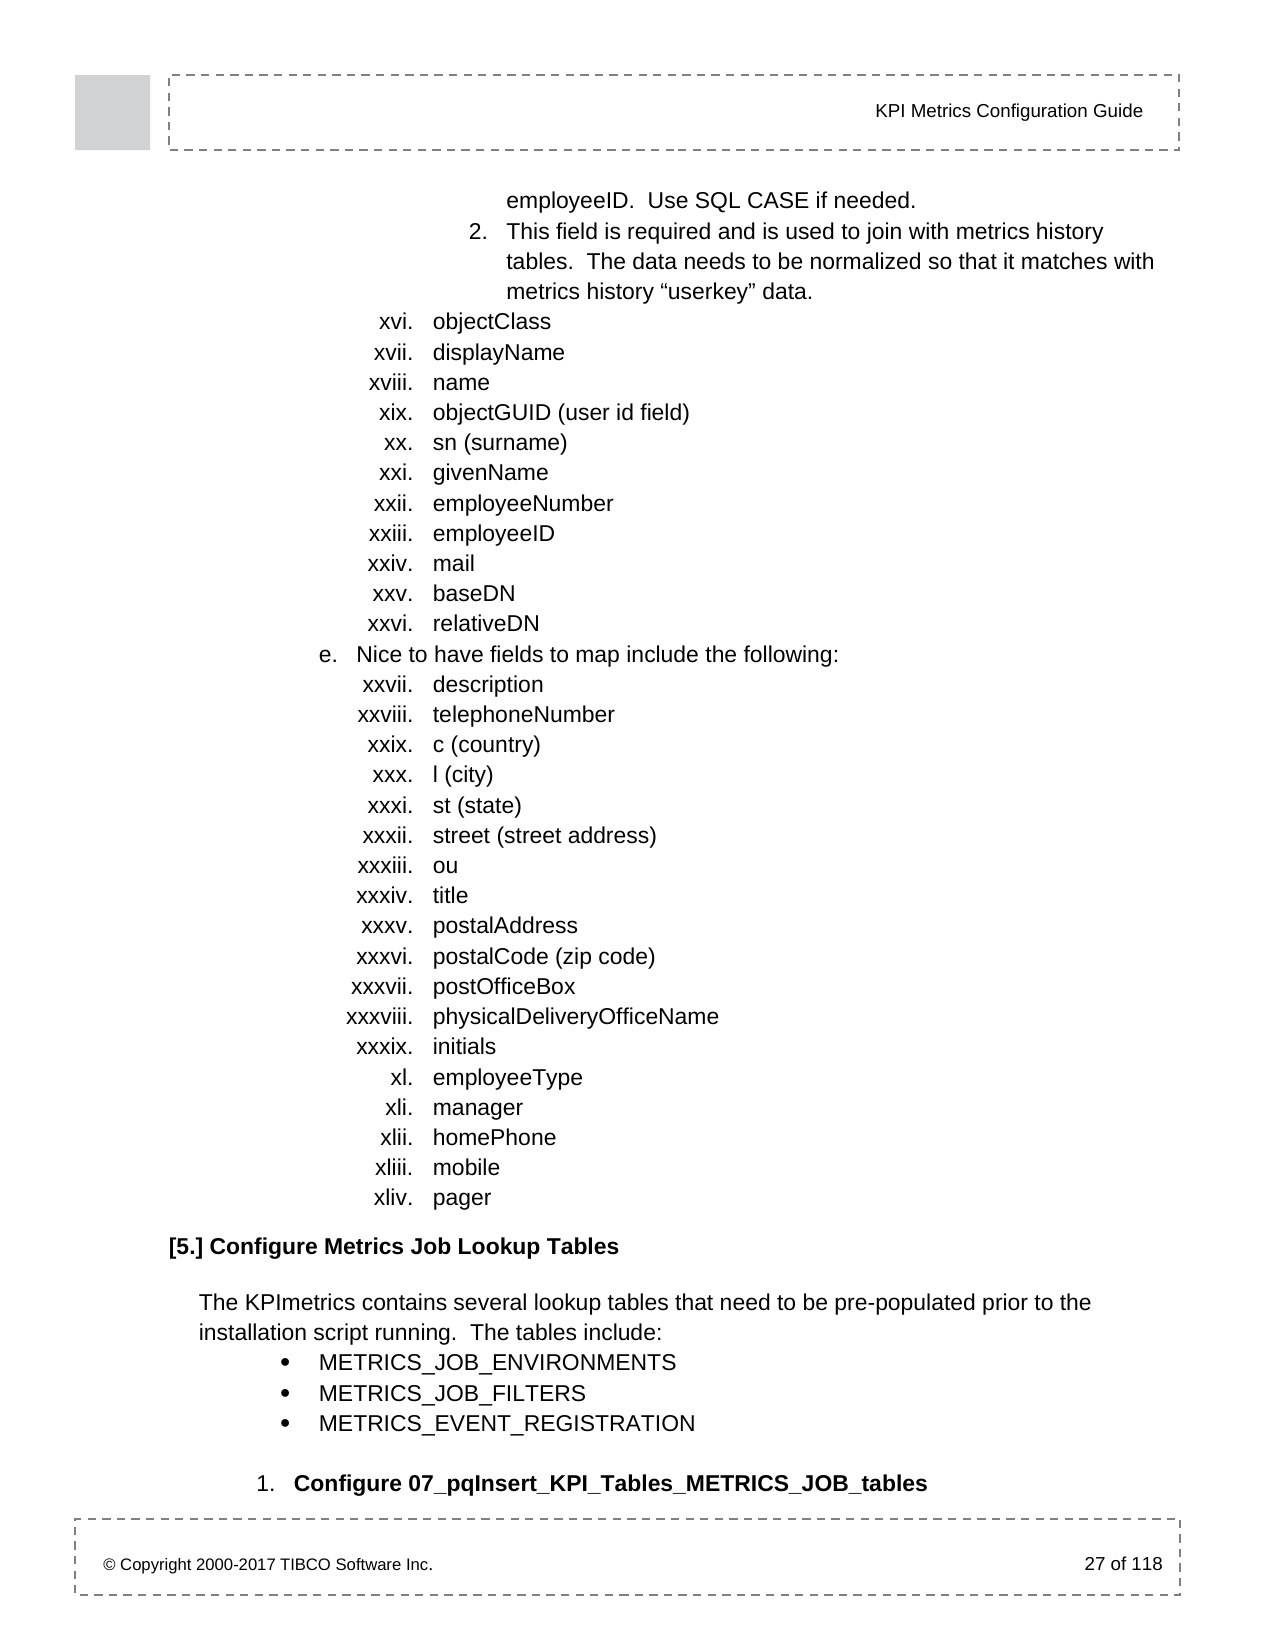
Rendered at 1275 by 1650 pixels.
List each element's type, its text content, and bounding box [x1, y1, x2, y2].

list pager [413, 1184, 1162, 1211]
list name [413, 369, 1162, 395]
list postOfficeBox [413, 973, 1162, 999]
text The KPImetrics contains several lookup tables that need to be pre-populated prior to the installation script running. The tables include: [199, 1289, 1162, 1345]
list description [413, 671, 1162, 697]
list objectClass [413, 308, 1162, 335]
list baseDN [413, 580, 1162, 607]
list street (street address) [413, 822, 1162, 848]
list homePhone [413, 1124, 1162, 1150]
list postalAddress [413, 912, 1162, 939]
list displayName [413, 338, 1162, 365]
list objectGUID (user id field) [413, 399, 1162, 425]
list mail [413, 550, 1162, 576]
list METRICS_JOB_ENVIRONMENTS [281, 1349, 1162, 1376]
list METRICS_JOB_FILTERS [281, 1379, 1162, 1406]
list employeeID [413, 520, 1162, 546]
list l (city) [413, 761, 1162, 788]
list manager [413, 1094, 1162, 1120]
list employeeNumber [413, 489, 1162, 516]
subtitle [5.] Configure Metrics Job Lookup Tables [169, 1233, 1162, 1260]
list title [413, 882, 1162, 909]
list givenName [413, 459, 1162, 486]
list st (state) [413, 792, 1162, 818]
list mobile [413, 1154, 1162, 1181]
list postalCode (zip code) [413, 943, 1162, 969]
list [469, 187, 1162, 214]
list Configure 07_pqInsert_KPI_Tables_METRICS_JOB_tables [256, 1470, 1162, 1496]
list Nice to have fields to map include the following: [319, 641, 1162, 667]
list physicalDeliveryOfficeName [413, 1003, 1162, 1029]
list This field is required and is used to join with metrics history tables. The data needs to be normalized so that it matches with metrics history “userkey” data. [469, 218, 1162, 304]
list initials [413, 1033, 1162, 1060]
list relativeDN [413, 610, 1162, 637]
list METRICS_EVENT_REGISTRATION [281, 1410, 1162, 1436]
list ou [413, 852, 1162, 878]
list telephoneNumber [413, 701, 1162, 727]
list sn (surname) [413, 429, 1162, 456]
list employeeType [413, 1063, 1162, 1090]
list c (country) [413, 731, 1162, 758]
